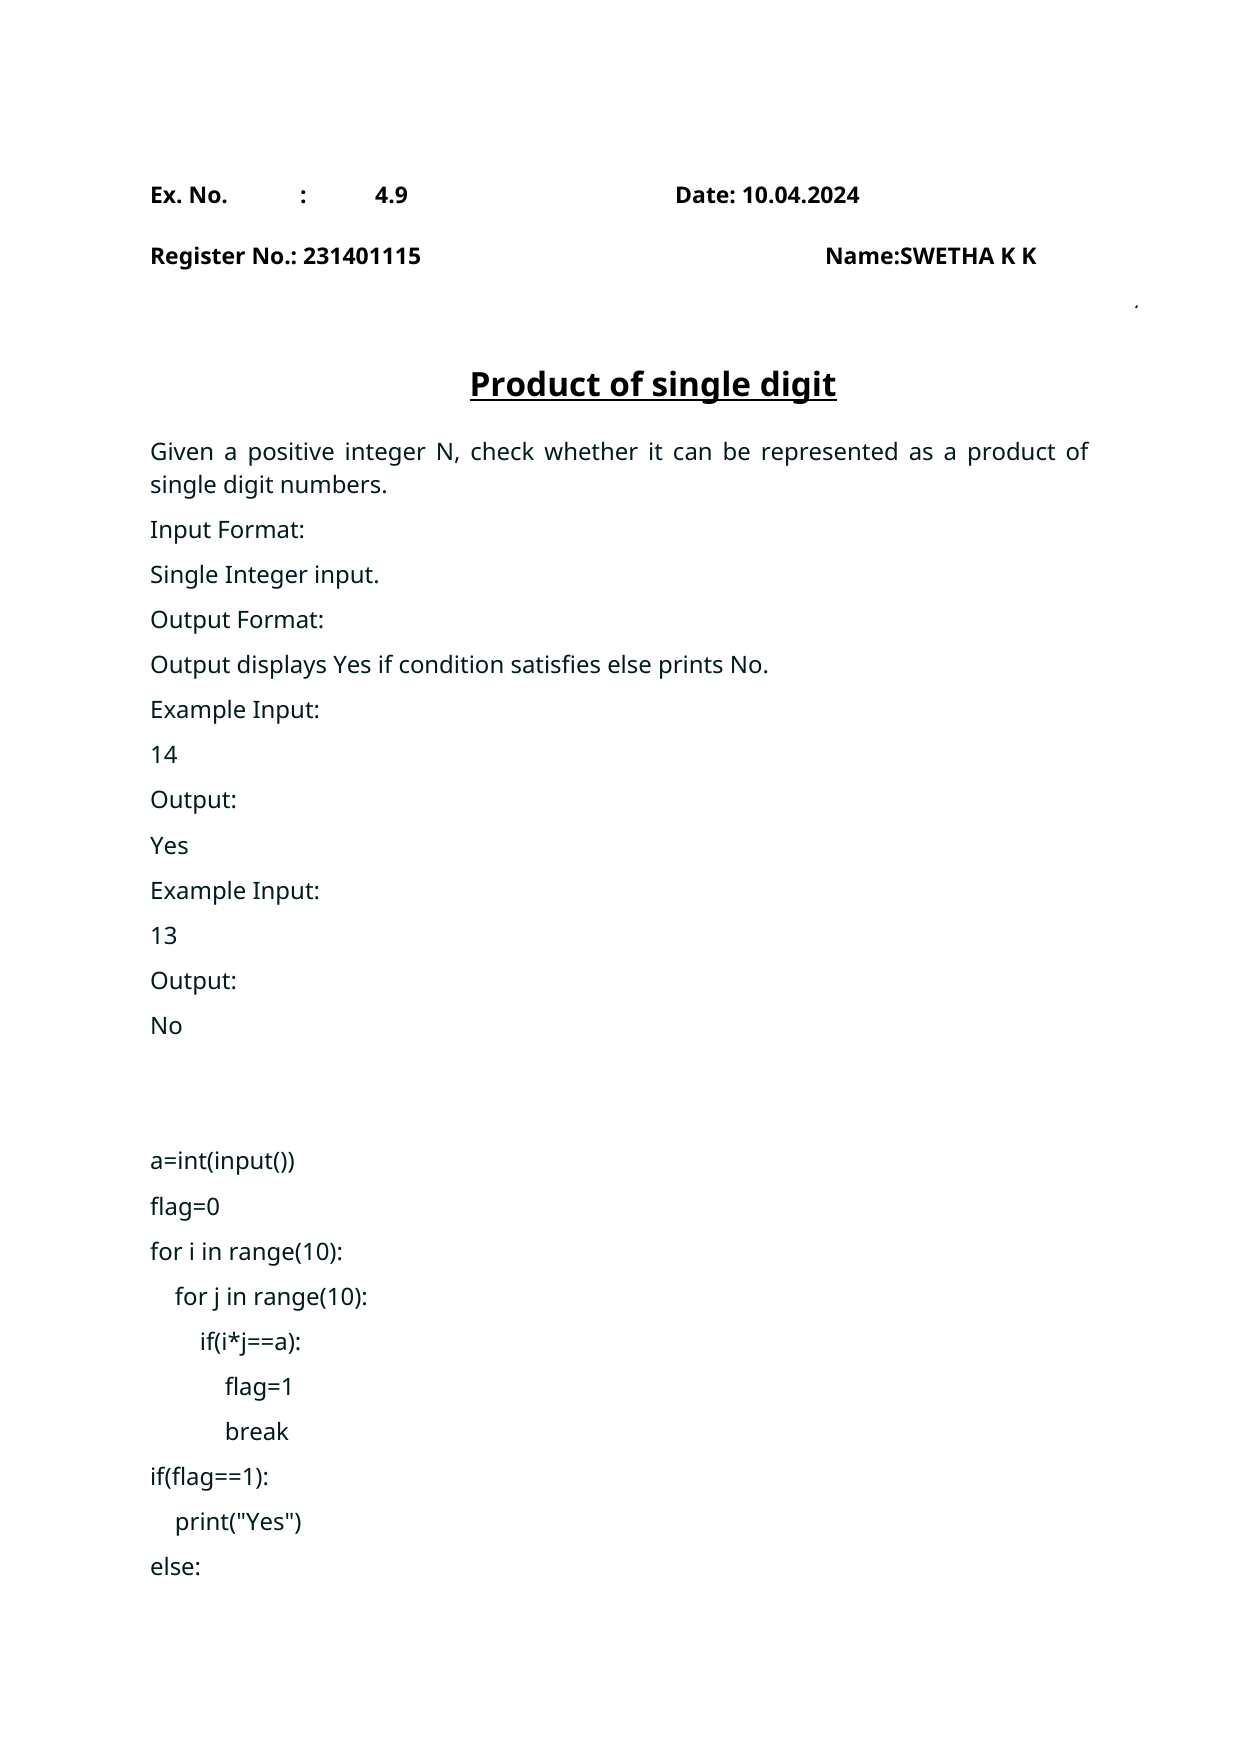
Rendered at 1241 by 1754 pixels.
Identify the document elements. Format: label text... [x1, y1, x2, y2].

text No [150, 1009, 1090, 1041]
text Output: [150, 964, 1090, 996]
text else: [150, 1550, 1090, 1583]
text print("Yes") [150, 1505, 1090, 1538]
text Input Format: [150, 513, 1090, 545]
text Yes [150, 828, 1090, 861]
text 14 [150, 738, 1090, 771]
text Single Integer input. [150, 558, 1090, 590]
text Product of single digit [216, 360, 1090, 406]
text Ex. No. : 4.9 Date: 10.04.2024 [150, 179, 1090, 210]
text flag=0 [150, 1189, 1090, 1222]
text a=int(input()) [150, 1144, 1090, 1177]
text if(flag==1): [150, 1460, 1090, 1492]
text flag=1 [150, 1370, 1090, 1402]
text Given a positive integer N, check whether it can be represented as a product of single digit numbers. [150, 435, 1090, 500]
text Output Format: [150, 603, 1090, 636]
text if(i*j==a): [150, 1324, 1090, 1357]
text 13 [150, 919, 1090, 951]
text break [150, 1415, 1090, 1447]
text Register No.: 231401115 Name:SWETHA K K [150, 239, 1090, 271]
text Output: [150, 783, 1090, 816]
text Example Input: [150, 873, 1090, 906]
text for j in range(10): [150, 1279, 1090, 1312]
text Output displays Yes if condition satisfies else prints No. [150, 648, 1090, 681]
text for i in range(10): [150, 1234, 1090, 1267]
text Example Input: [150, 693, 1090, 726]
